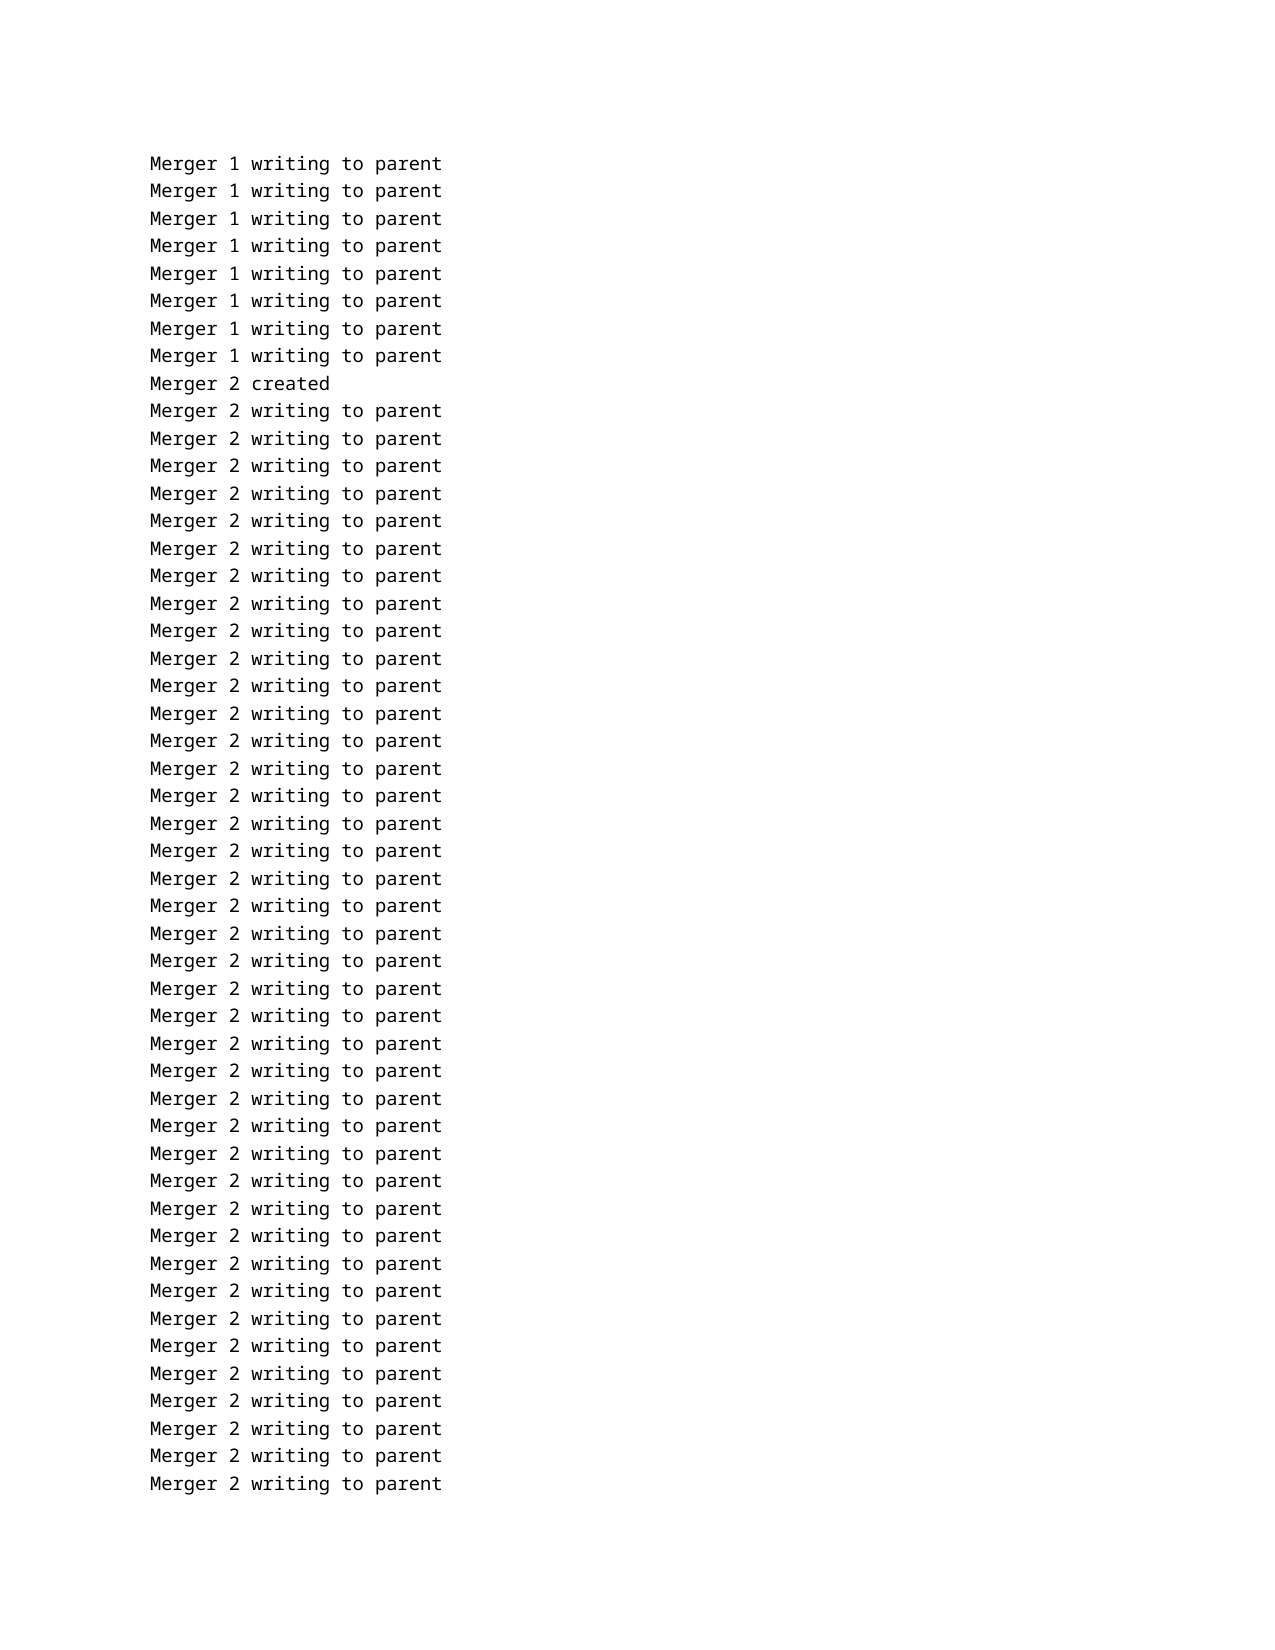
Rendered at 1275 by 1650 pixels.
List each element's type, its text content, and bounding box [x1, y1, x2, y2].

text Merger 2 writing to parent [150, 1057, 1125, 1083]
text Merger 2 writing to parent [150, 1140, 1125, 1166]
text Merger 2 writing to parent [150, 975, 1125, 1001]
text Merger 2 writing to parent [150, 1415, 1125, 1441]
text Merger 1 writing to parent [150, 342, 1125, 368]
text Merger 2 writing to parent [150, 755, 1125, 781]
text Merger 2 writing to parent [150, 480, 1125, 506]
text Merger 2 writing to parent [150, 507, 1125, 533]
text Merger 2 writing to parent [150, 1277, 1125, 1303]
text Merger 1 writing to parent [150, 287, 1125, 313]
text Merger 2 writing to parent [150, 397, 1125, 423]
text Merger 2 writing to parent [150, 535, 1125, 561]
text Merger 2 writing to parent [150, 452, 1125, 478]
text Merger 2 writing to parent [150, 1305, 1125, 1331]
text Merger 2 writing to parent [150, 590, 1125, 616]
text Merger 1 writing to parent [150, 315, 1125, 341]
text Merger 2 writing to parent [150, 1167, 1125, 1193]
text Merger 2 writing to parent [150, 865, 1125, 891]
text Merger 2 writing to parent [150, 1222, 1125, 1248]
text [150, 150, 1125, 176]
text Merger 1 writing to parent [150, 232, 1125, 258]
text Merger 2 writing to parent [150, 947, 1125, 973]
text Merger 2 writing to parent [150, 782, 1125, 808]
text Merger 2 writing to parent [150, 1112, 1125, 1138]
text Merger 2 writing to parent [150, 1442, 1125, 1468]
text Merger 2 writing to parent [150, 425, 1125, 451]
text Merger 2 writing to parent [150, 1002, 1125, 1028]
text Merger 2 writing to parent [150, 1195, 1125, 1221]
text Merger 1 writing to parent [150, 260, 1125, 286]
text Merger 2 writing to parent [150, 727, 1125, 753]
text Merger 2 writing to parent [150, 645, 1125, 671]
text Merger 2 writing to parent [150, 1332, 1125, 1358]
text Merger 2 writing to parent [150, 810, 1125, 836]
text Merger 2 writing to parent [150, 1085, 1125, 1111]
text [150, 1470, 1125, 1496]
text Merger 2 writing to parent [150, 1250, 1125, 1276]
text Merger 2 writing to parent [150, 837, 1125, 863]
text Merger 2 writing to parent [150, 617, 1125, 643]
text Merger 2 writing to parent [150, 700, 1125, 726]
text Merger 1 writing to parent [150, 177, 1125, 203]
text Merger 2 writing to parent [150, 1387, 1125, 1413]
text Merger 2 writing to parent [150, 562, 1125, 588]
text Merger 2 writing to parent [150, 1030, 1125, 1056]
text Merger 2 created [150, 370, 1125, 396]
text Merger 2 writing to parent [150, 892, 1125, 918]
text Merger 2 writing to parent [150, 1360, 1125, 1386]
text Merger 2 writing to parent [150, 920, 1125, 946]
text Merger 1 writing to parent [150, 205, 1125, 231]
text Merger 2 writing to parent [150, 672, 1125, 698]
